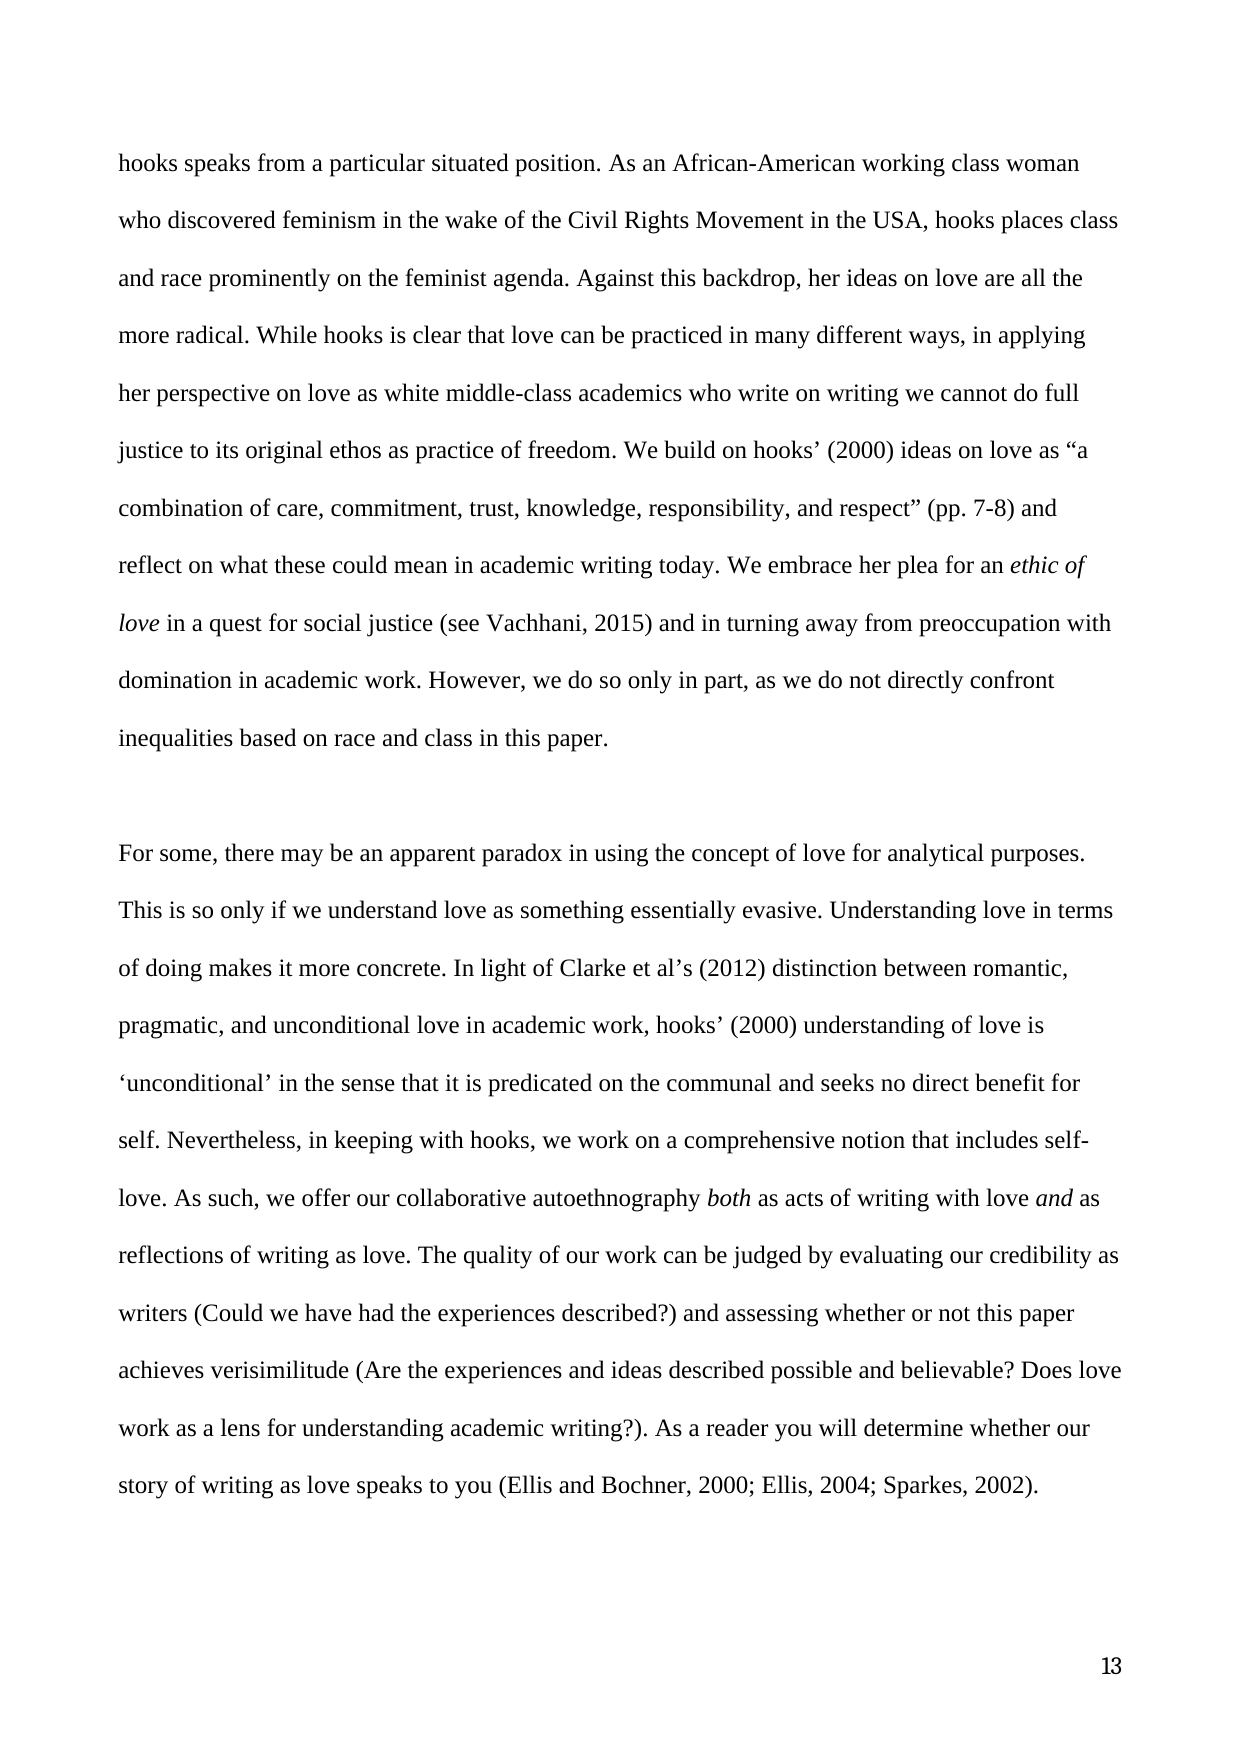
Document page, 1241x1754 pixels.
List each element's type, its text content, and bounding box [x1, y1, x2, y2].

text For some, there may be an apparent paradox in using the concept of love for analytical purposes. This is so only if we understand love as something essentially evasive. Understanding love in terms of doing makes it more concrete. In light of Clarke et al’s (2012) distinction between romantic, pragmatic, and unconditional love in academic work, hooks’ (2000) understanding of love is ‘unconditional’ in the sense that it is predicated on the communal and seeks no direct benefit for self. Nevertheless, in keeping with hooks, we work on a comprehensive notion that includes self-love. As such, we offer our collaborative autoethnography both as acts of writing with love and as reflections of writing as love. The quality of our work can be judged by evaluating our credibility as writers (Could we have had the experiences described?) and assessing whether or not this paper achieves verisimilitude (Are the experiences and ideas described possible and believable? Does love work as a lens for understanding academic writing?). As a reader you will determine whether our story of writing as love speaks to you (Ellis and Bochner, 2000; Ellis, 2004; Sparkes, 2002). [118, 838, 1122, 1499]
text hooks speaks from a particular situated position. As an African-American working class woman who discovered feminism in the wake of the Civil Rights Movement in the USA, hooks places class and race prominently on the feminist agenda. Against this backdrop, her ideas on love are all the more radical. While hooks is clear that love can be practiced in many different ways, in applying her perspective on love as white middle-class academics who write on writing we cannot do full justice to its original ethos as practice of freedom. We build on hooks’ (2000) ideas on love as “a combination of care, commitment, trust, knowledge, responsibility, and respect” (pp. 7-8) and reflect on what these could mean in academic writing today. We embrace her plea for an ethic of love in a quest for social justice (see Vachhani, 2015) and in turning away from preoccupation with domination in academic work. However, we do so only in part, as we do not directly confront inequalities based on race and class in this paper. [118, 148, 1122, 751]
